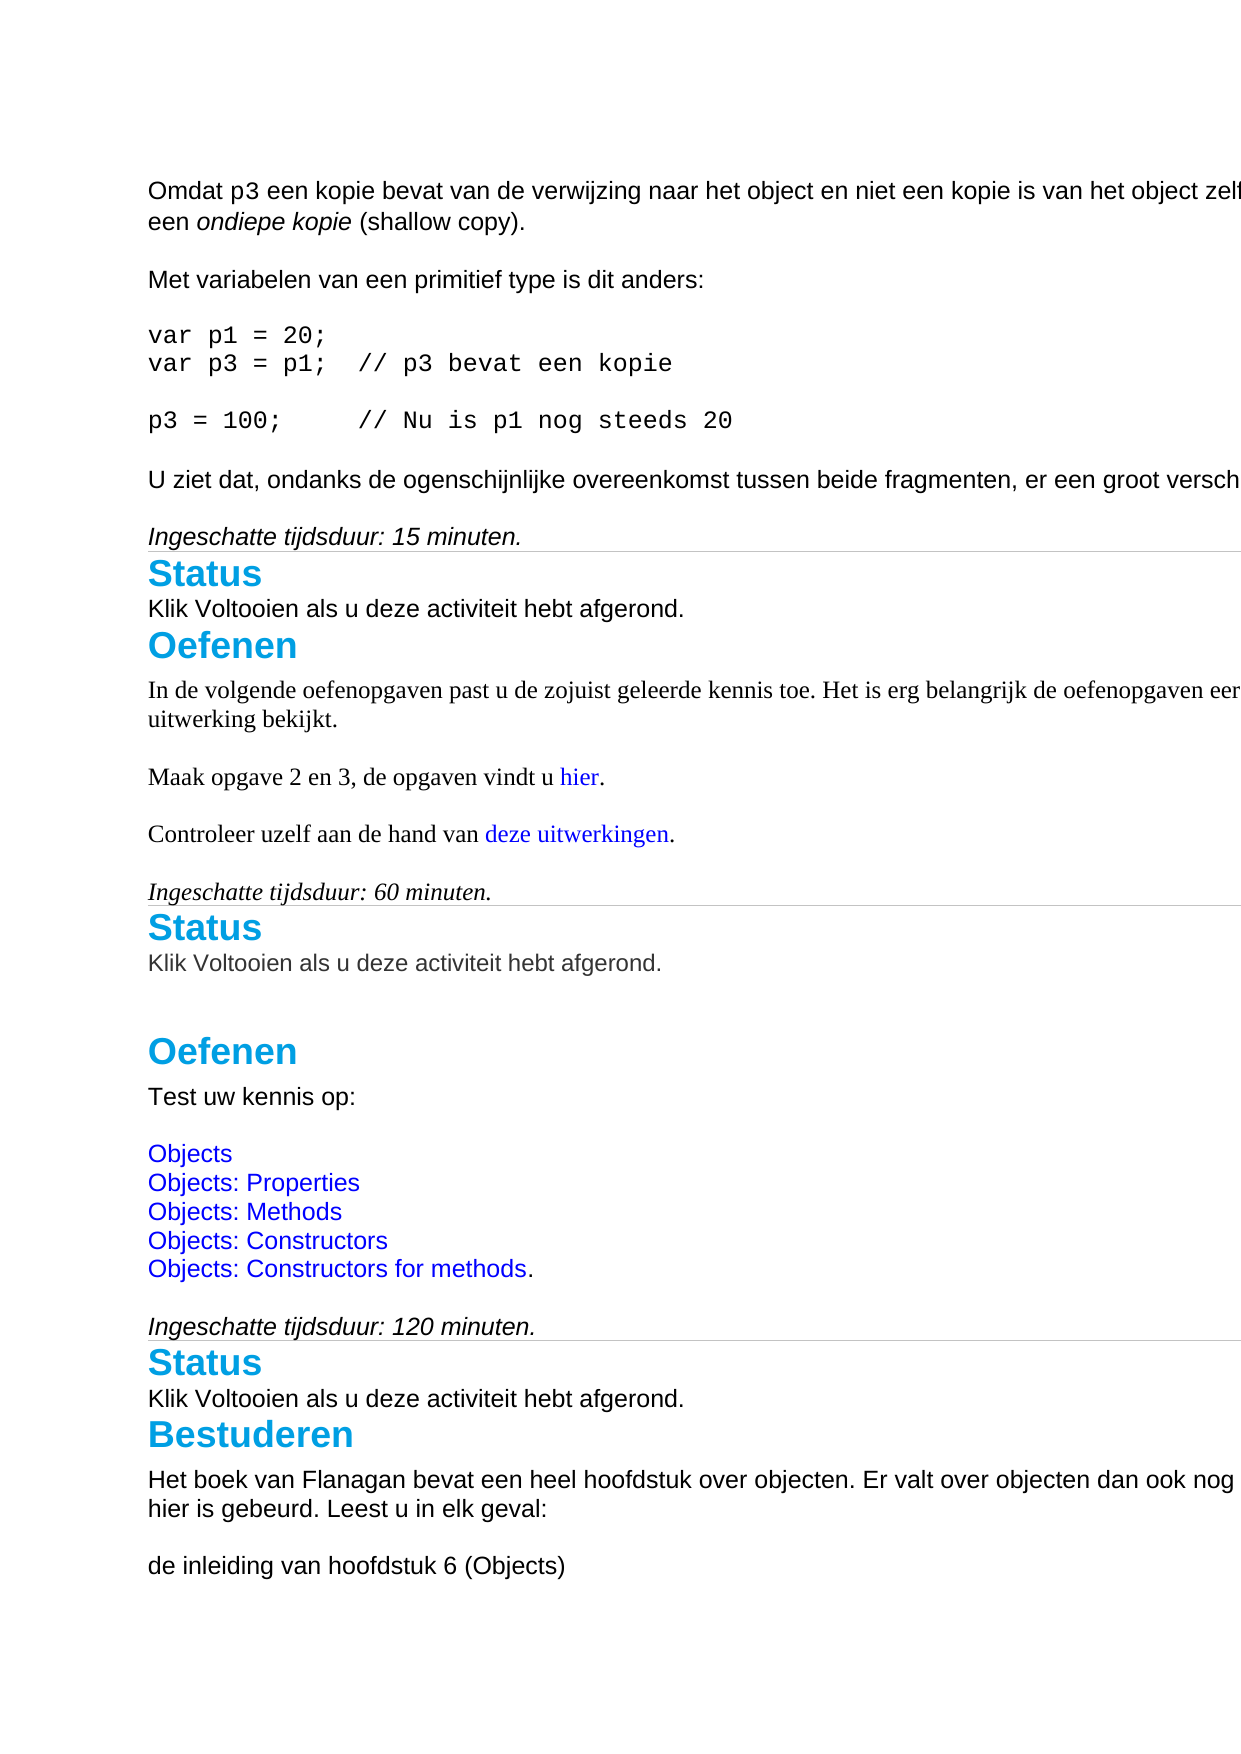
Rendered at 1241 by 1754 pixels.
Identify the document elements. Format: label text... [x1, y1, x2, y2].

table_header Test uw kennis op: Objects Objects: Properties Objects: Methods Objects: Constructors Objects: Constructors for methods. Ingeschatte tijdsduur: 120 minuten. Bovenkant formulier Status Klik Voltooien als u deze activiteit hebt afgerond. Onderkant formulier [148, 1341, 1240, 1412]
text Bestuderen [148, 1412, 1093, 1456]
table_header In de volgende oefenopgaven past u de zojuist geleerde kennis toe. Het is erg belangrijk de oefenopgaven eerst zelf te maken, voordat u de uitwerking bekijkt. Maak opgave 2 en 3, de opgaven vindt u hier. Controleer uzelf aan de hand van deze uitwerkingen. Ingeschatte tijdsduur: 60 minuten. Bovenkant formulier Status Klik Voltooien als u deze activiteit hebt afgerond. Onderkant formulier [148, 675, 1240, 905]
table_header Test uw kennis op: Objects Objects: Properties Objects: Methods Objects: Constructors Objects: Constructors for methods. Ingeschatte tijdsduur: 120 minuten. Bovenkant formulier Status Klik Voltooien als u deze activiteit hebt afgerond. Onderkant formulier [148, 1082, 1240, 1340]
text Oefenen [148, 1029, 1093, 1072]
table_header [148, 1465, 1240, 1580]
text Oefenen [148, 623, 1093, 666]
table_header In de volgende oefenopgaven past u de zojuist geleerde kennis toe. Het is erg belangrijk de oefenopgaven eerst zelf te maken, voordat u de uitwerking bekijkt. Maak opgave 2 en 3, de opgaven vindt u hier. Controleer uzelf aan de hand van deze uitwerkingen. Ingeschatte tijdsduur: 60 minuten. Bovenkant formulier Status Klik Voltooien als u deze activiteit hebt afgerond. Onderkant formulier [148, 948, 1240, 976]
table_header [148, 148, 1240, 551]
